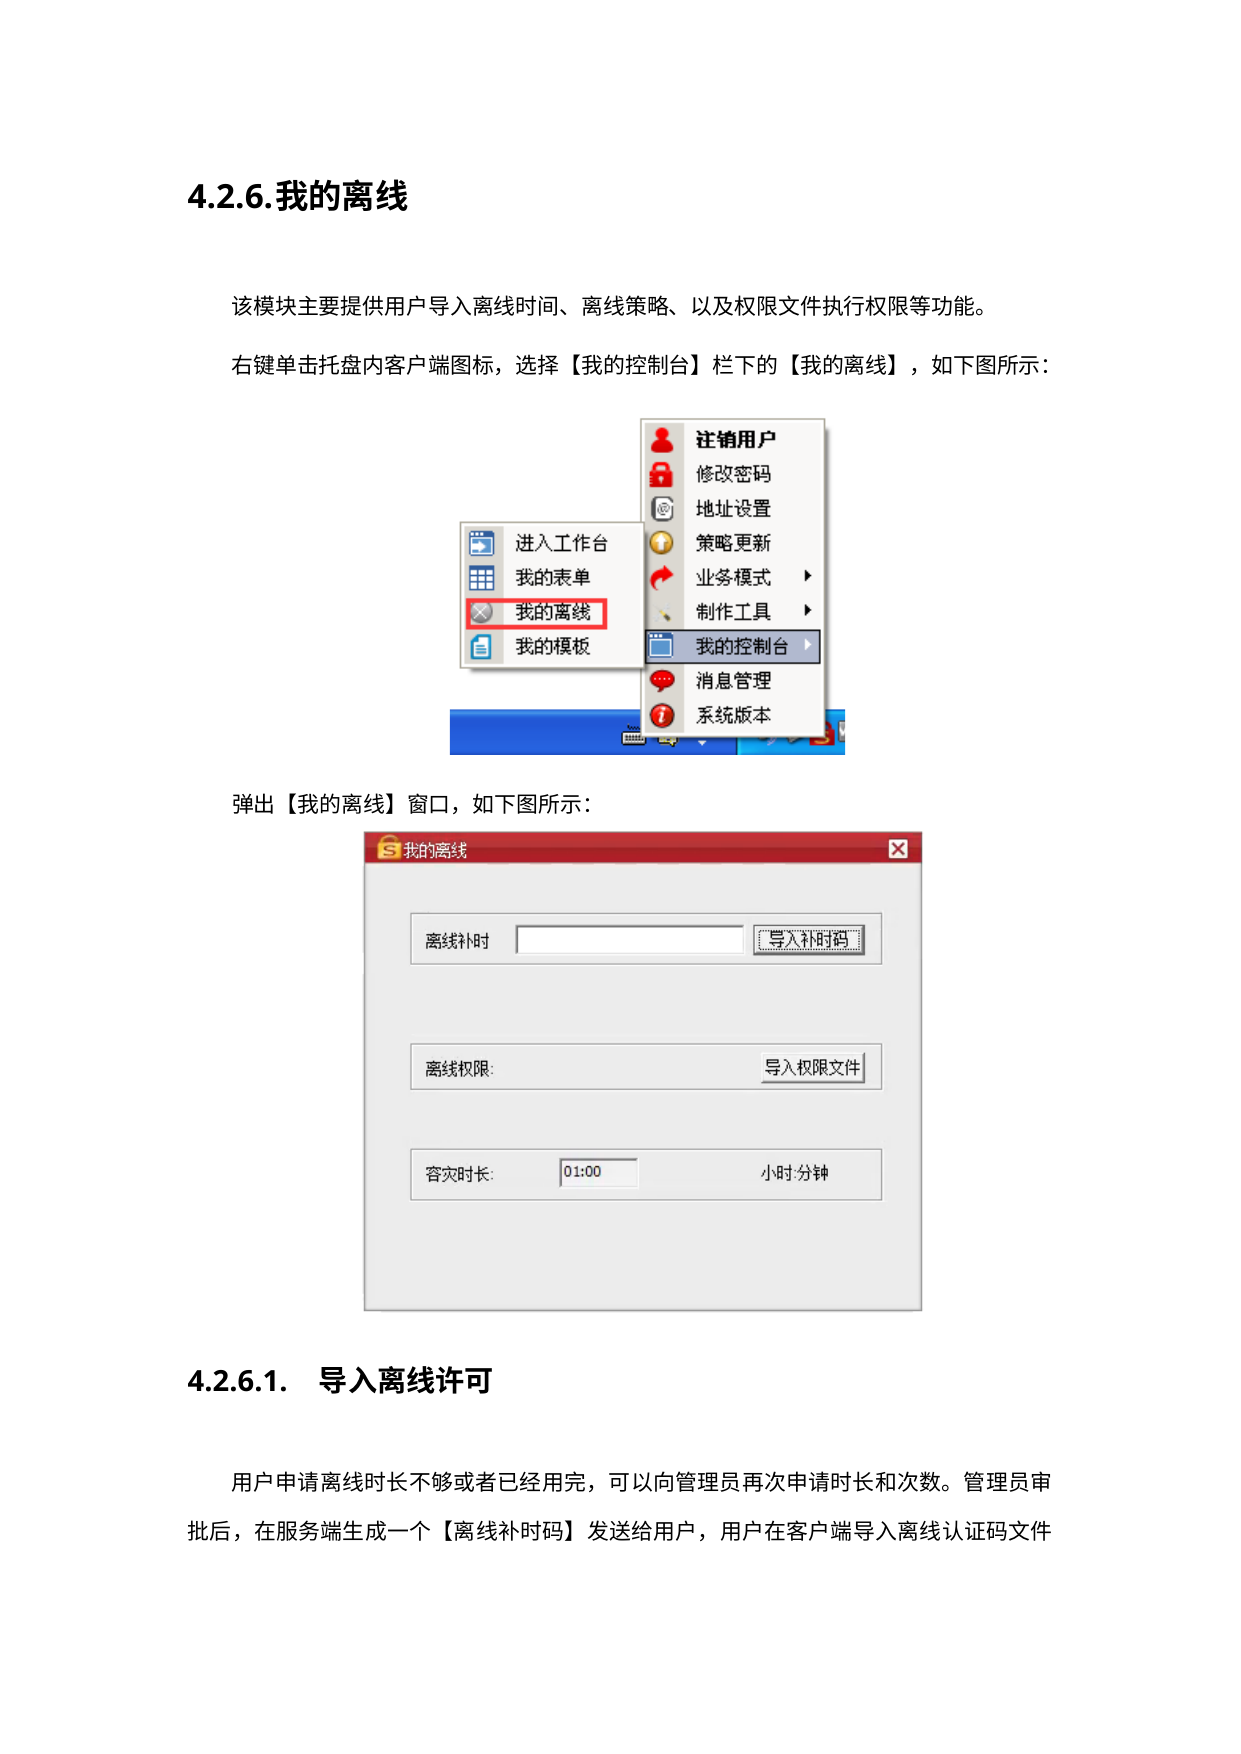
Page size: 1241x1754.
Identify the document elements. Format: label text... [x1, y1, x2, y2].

picture [360, 829, 925, 1314]
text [187, 1465, 1053, 1546]
text 右键单击托盘内客户端图标，选择【我的控制台】栏下的【我的离线】，如下图所示： [187, 348, 1053, 380]
text 该模块主要提供用户导入离线时间、离线策略、以及权限文件执行权限等功能。 [187, 289, 1053, 321]
text 弹出【我的离线】窗口，如下图所示： [187, 787, 1053, 819]
subtitle 我的离线 [187, 162, 1053, 227]
picture [449, 406, 846, 755]
subtitle 导入离线许可 [187, 1346, 1053, 1411]
